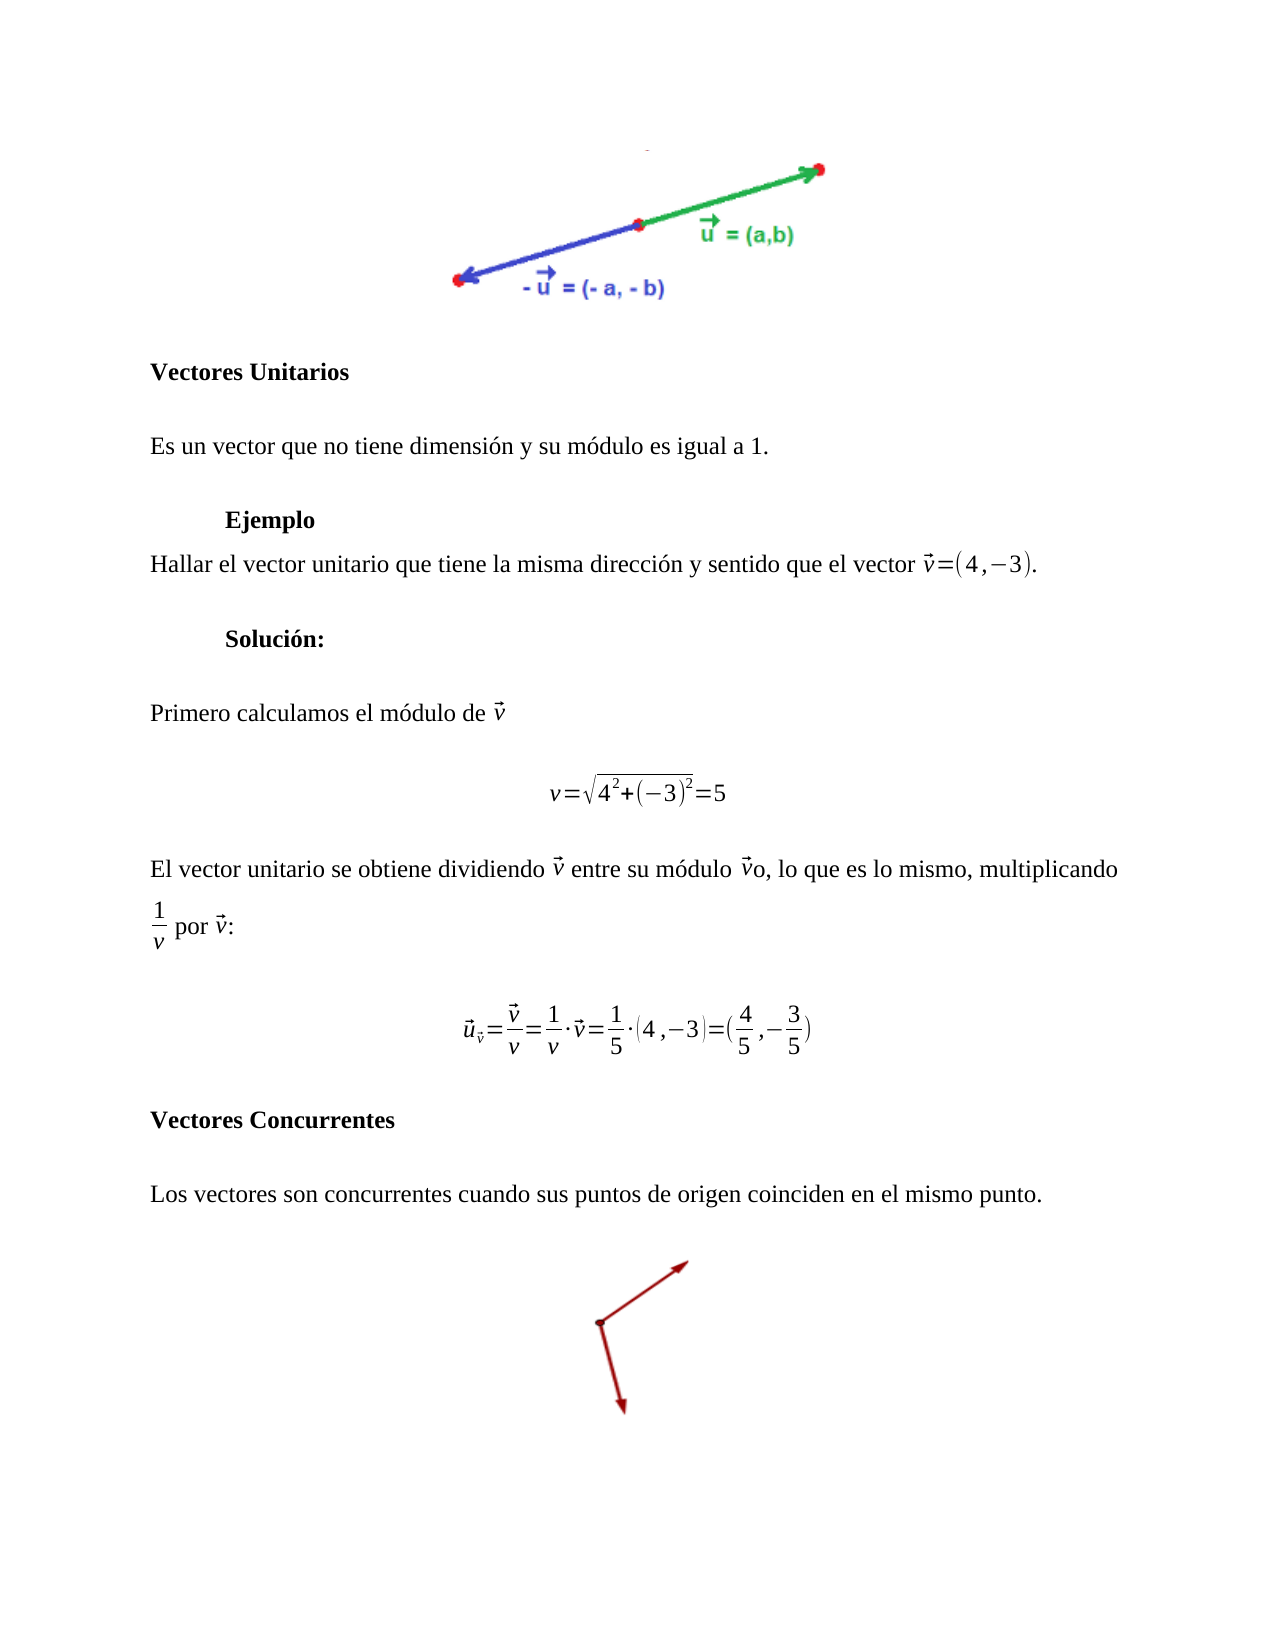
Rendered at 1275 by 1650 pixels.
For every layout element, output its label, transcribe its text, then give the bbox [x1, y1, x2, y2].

text Vectores Concurrentes [150, 1105, 1125, 1134]
picture [442, 150, 833, 311]
text Solución: [150, 624, 1125, 653]
text Los vectores son concurrentes cuando sus puntos de origen coinciden en el mismo punto. [150, 1179, 1125, 1208]
text El vector unitario se obtiene dividiendo entre su módulo o, lo que es lo mismo, multiplicando por : [150, 853, 1125, 955]
text Ejemplo Hallar el vector unitario que tiene la misma dirección y sentido que el vector . [150, 505, 1125, 578]
text Primero calculamos el módulo de [150, 698, 1125, 727]
text Es un vector que no tiene dimensión y su módulo es igual a 1. [150, 431, 1125, 460]
picture [586, 1253, 689, 1417]
text Vectores Unitarios [150, 357, 1125, 385]
